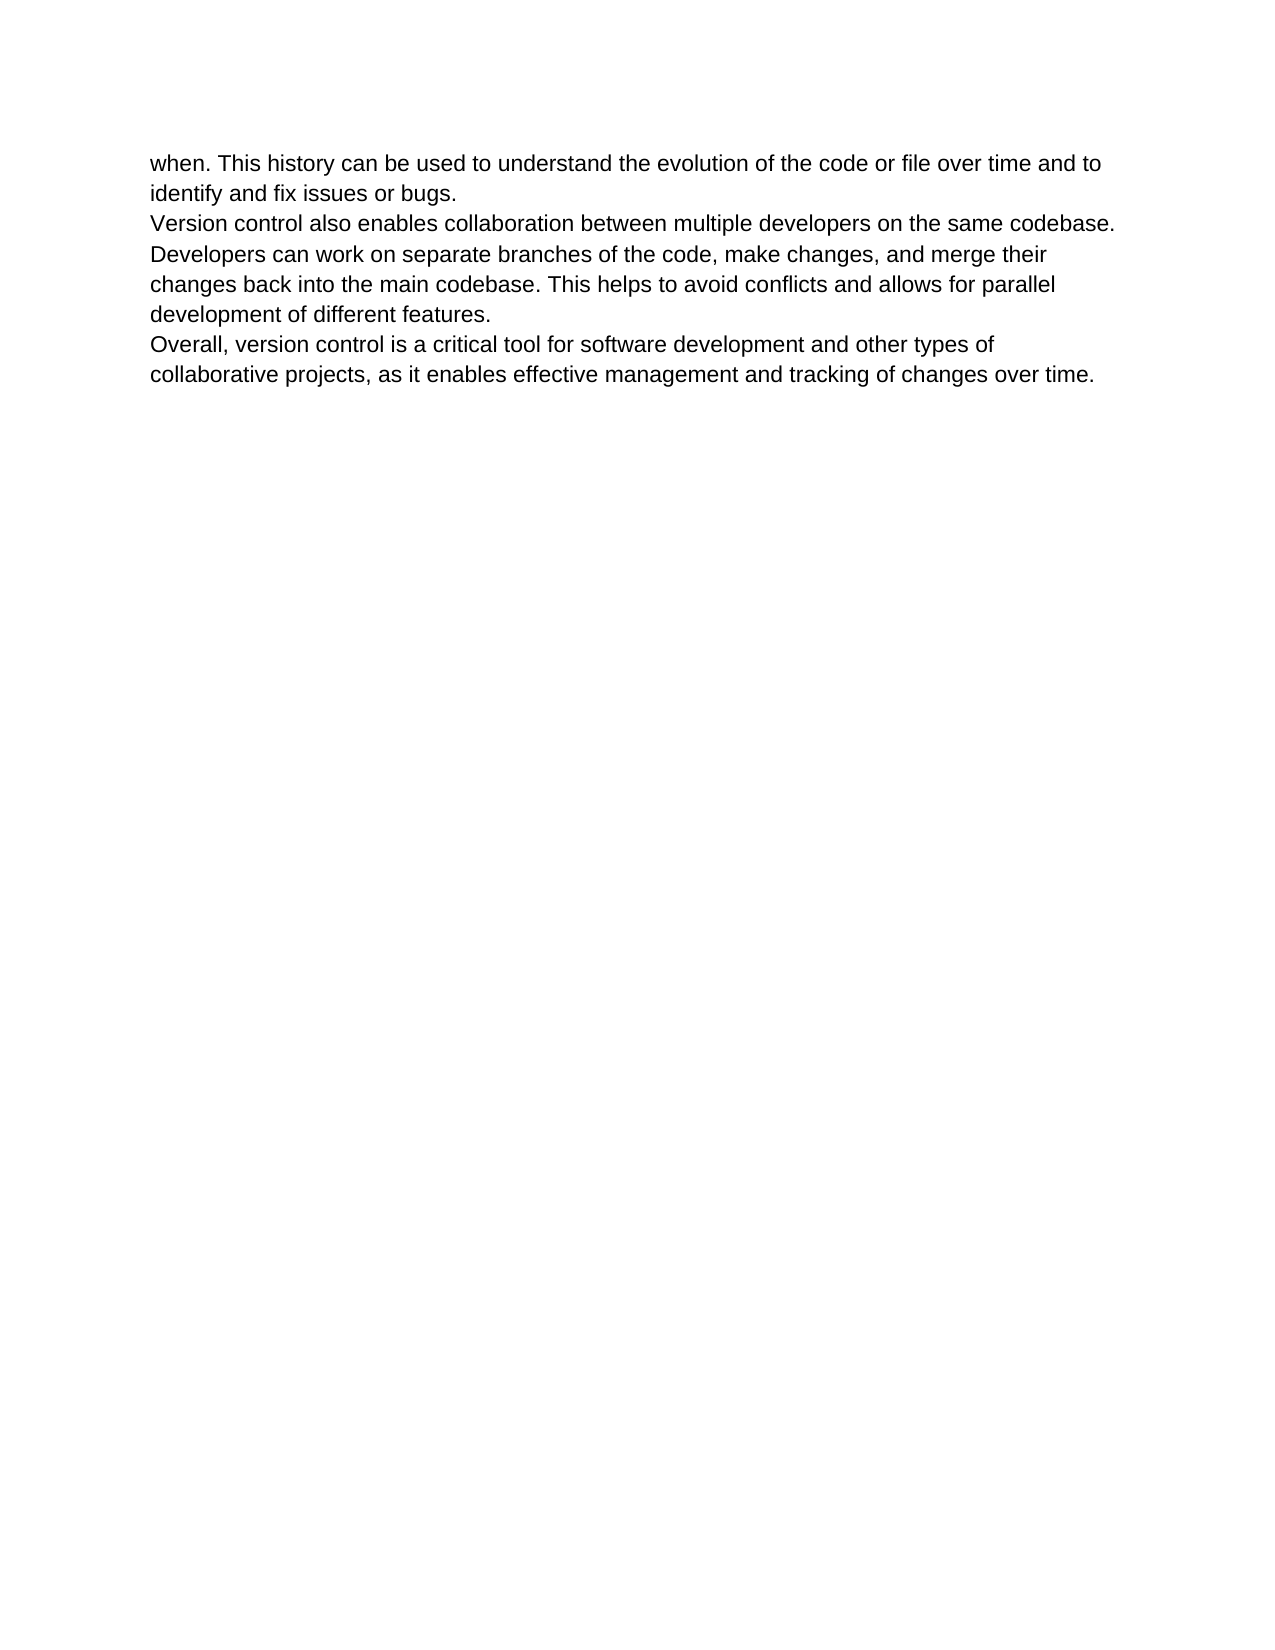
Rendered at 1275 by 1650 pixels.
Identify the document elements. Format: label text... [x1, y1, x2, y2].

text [150, 150, 1125, 207]
text Overall, version control is a critical tool for software development and other types of collaborative projects, as it enables effective management and tracking of changes over time. [150, 331, 1125, 388]
text Version control also enables collaboration between multiple developers on the same codebase. Developers can work on separate branches of the code, make changes, and merge their changes back into the main codebase. This helps to avoid conflicts and allows for parallel development of different features. [150, 210, 1125, 327]
